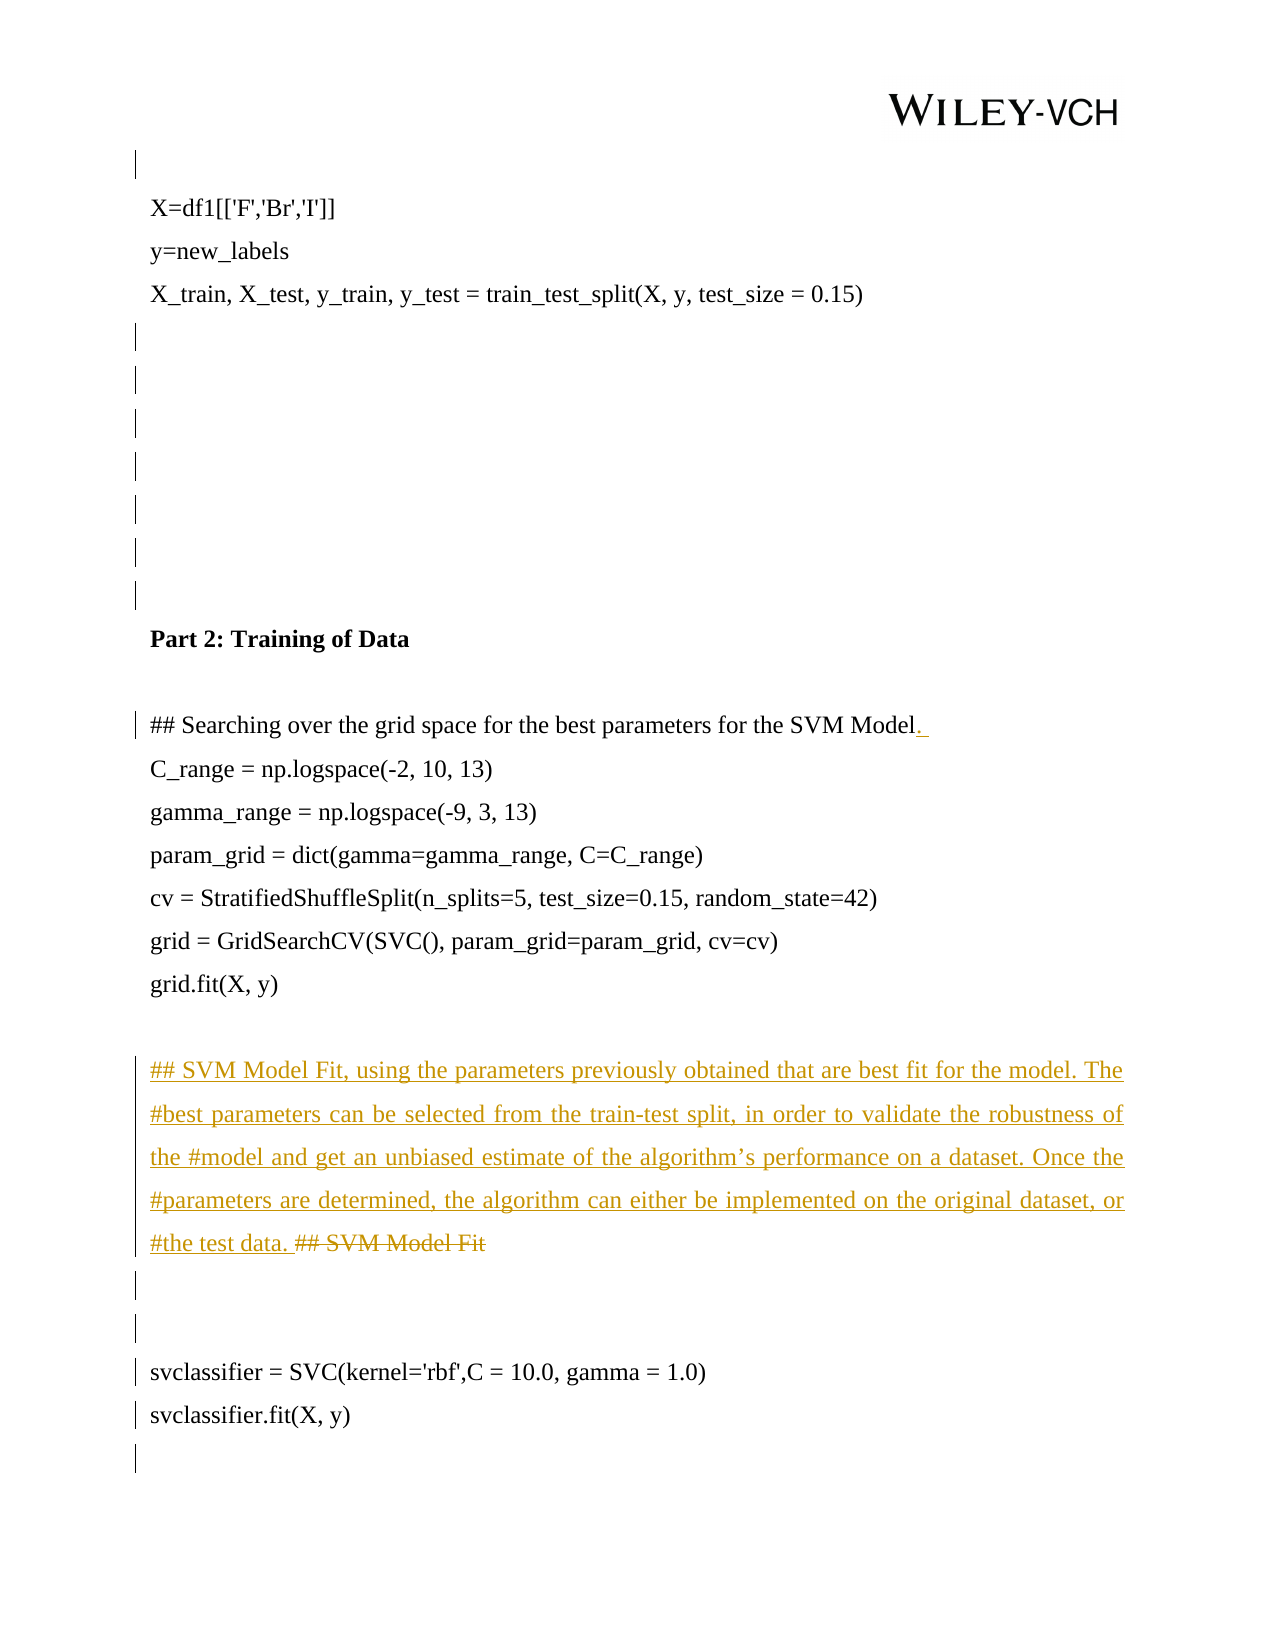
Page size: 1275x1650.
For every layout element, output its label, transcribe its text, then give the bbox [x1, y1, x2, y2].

text Part 2: Training of Data [150, 624, 1125, 653]
text y=new_labels [150, 236, 1125, 265]
text C_range = np.logspace(-2, 10, 13) [150, 754, 1125, 782]
text cv = StratifiedShuffleSplit(n_splits=5, test_size=0.15, random_state=42) [150, 883, 1125, 912]
text grid = GridSearchCV(SVC(), param_grid=param_grid, cv=cv) [150, 926, 1125, 955]
text svclassifier = SVC(kernel='rbf',C = 10.0, gamma = 1.0) [150, 1357, 1125, 1386]
text ## Searching over the grid space for the best parameters for the SVM Model [150, 711, 1125, 739]
text gamma_range = np.logspace(-9, 3, 13) [150, 797, 1125, 826]
text grid.fit(X, y) [150, 969, 1125, 998]
text param_grid = dict(gamma=gamma_range, C=C_range) [150, 840, 1125, 869]
picture [881, 75, 1125, 143]
text X_train, X_test, y_train, y_test = train_test_split(X, y, test_size = 0.15) [150, 279, 1125, 308]
text X=df1[['F','Br','I']] [150, 193, 1125, 222]
text svclassifier.fit(X, y) [150, 1401, 1125, 1429]
